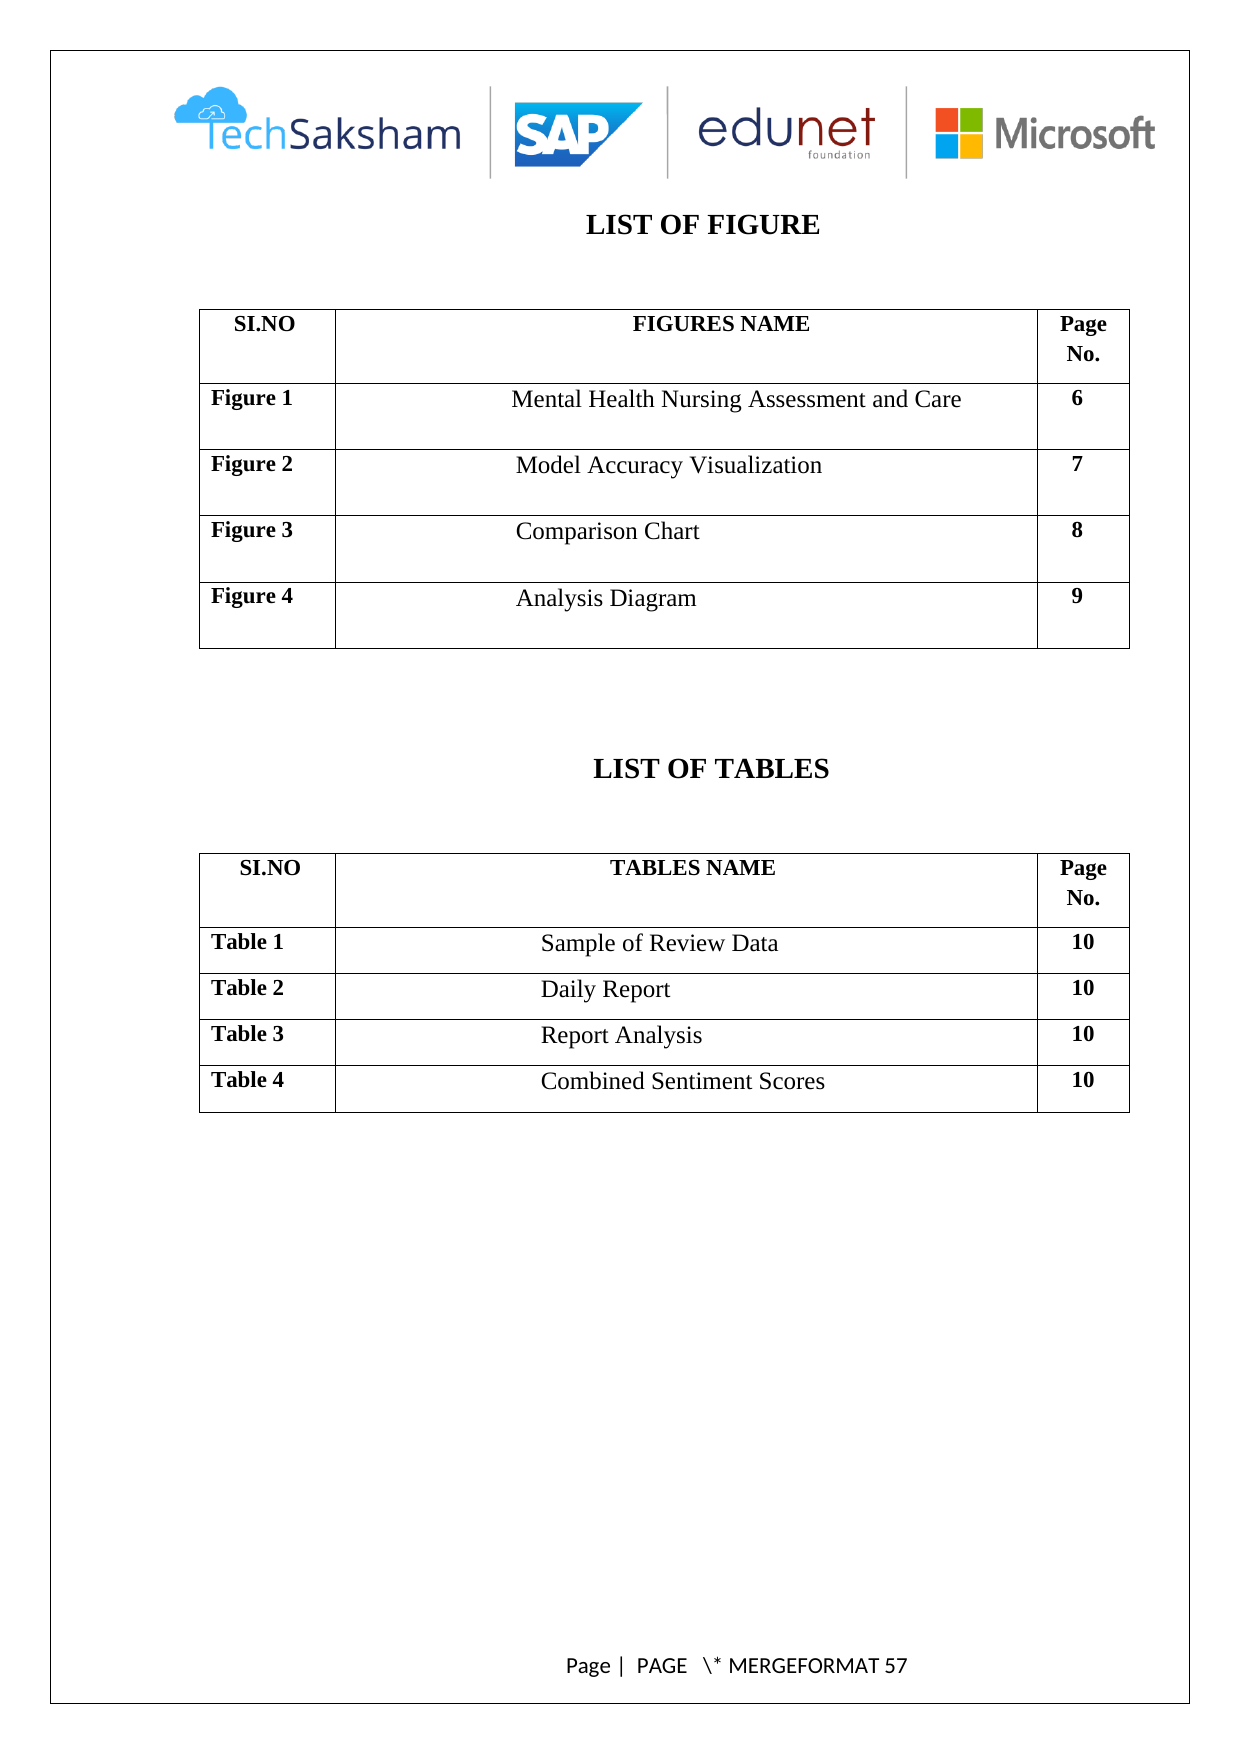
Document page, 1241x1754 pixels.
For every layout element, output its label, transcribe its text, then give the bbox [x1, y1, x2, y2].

table_cell 10 [1038, 1020, 1129, 1065]
table_cell Table 1 [200, 928, 335, 973]
table_cell Report Analysis [336, 1020, 1037, 1065]
table_header FIGURES NAME [336, 310, 1037, 383]
picture [168, 79, 467, 155]
table_cell Model Accuracy Visualization [336, 450, 1037, 515]
table_cell [200, 583, 335, 648]
table_cell Sample of Review Data [336, 928, 1037, 973]
text LIST OF TABLES [207, 751, 1122, 784]
table_header Page No. [1038, 310, 1129, 383]
table_cell 9 [1038, 583, 1129, 648]
picture [930, 102, 1161, 163]
table_cell Comparison Chart [336, 516, 1037, 582]
table_header SI.NO [200, 310, 335, 383]
table_cell 10 [1038, 974, 1129, 1019]
table_cell Mental Health Nursing Assessment and Care [336, 384, 1037, 449]
table_cell Table 2 [200, 974, 335, 1019]
table_header SI.NO [200, 854, 335, 927]
table_cell [200, 450, 335, 515]
table_cell [200, 516, 335, 582]
table_cell 8 [1038, 516, 1129, 582]
table_header TABLES NAME [336, 854, 1037, 927]
table_cell 6 [1038, 384, 1129, 449]
table_cell Daily Report [336, 974, 1037, 1019]
table_cell Table 4 [200, 1066, 335, 1112]
table_cell Analysis Diagram [336, 583, 1037, 648]
table_cell Combined Sentiment Scores [336, 1066, 1037, 1112]
table_header Page No. [1038, 854, 1129, 927]
picture [514, 98, 644, 167]
picture [691, 100, 883, 165]
table_cell 10 [1038, 1066, 1129, 1112]
text LIST OF FIGURE [207, 207, 1122, 240]
table_cell Table 3 [200, 1020, 335, 1065]
table_cell 10 [1038, 928, 1129, 973]
table_cell 7 [1038, 450, 1129, 515]
table_cell [200, 384, 335, 449]
